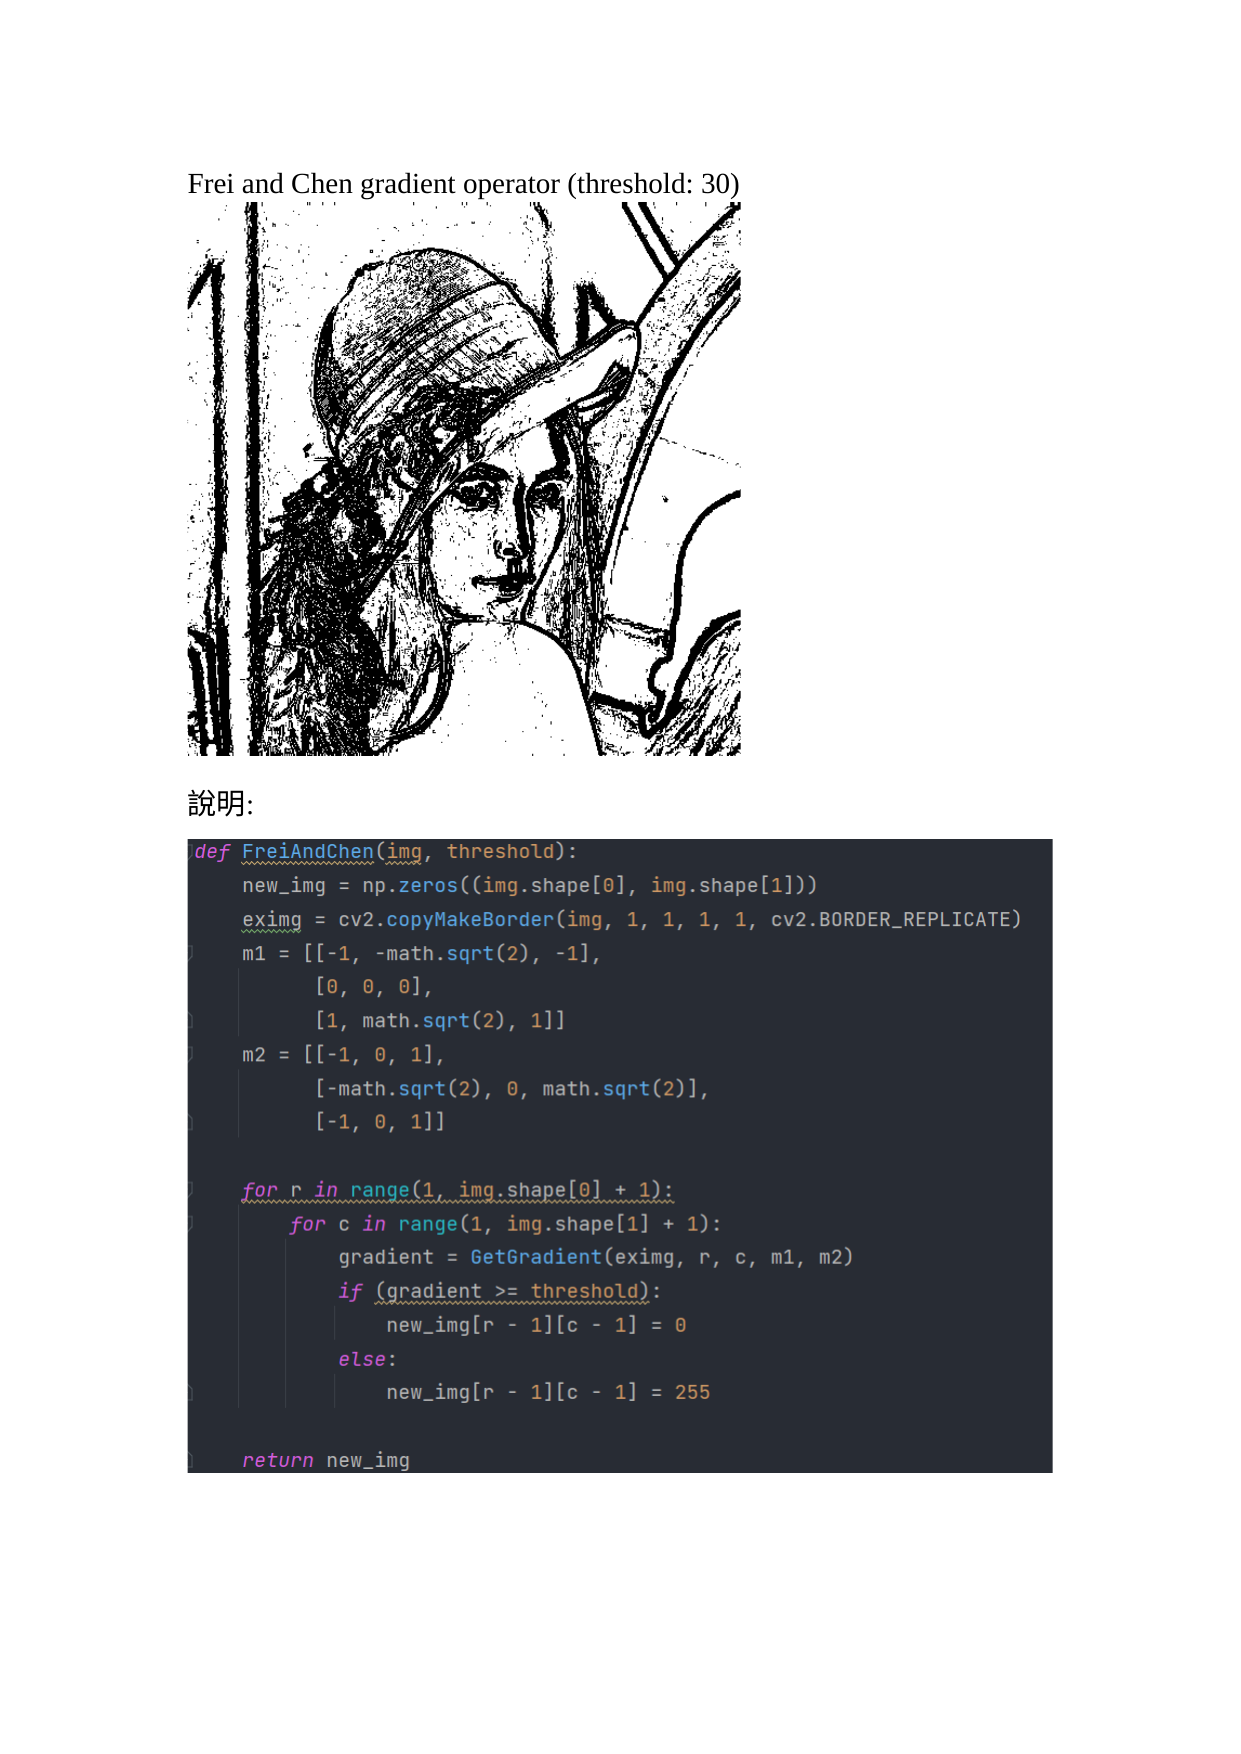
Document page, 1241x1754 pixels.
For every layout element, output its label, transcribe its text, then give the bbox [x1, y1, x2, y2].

picture [187, 202, 741, 756]
picture [187, 839, 1053, 1473]
text 說明: [187, 764, 1053, 839]
